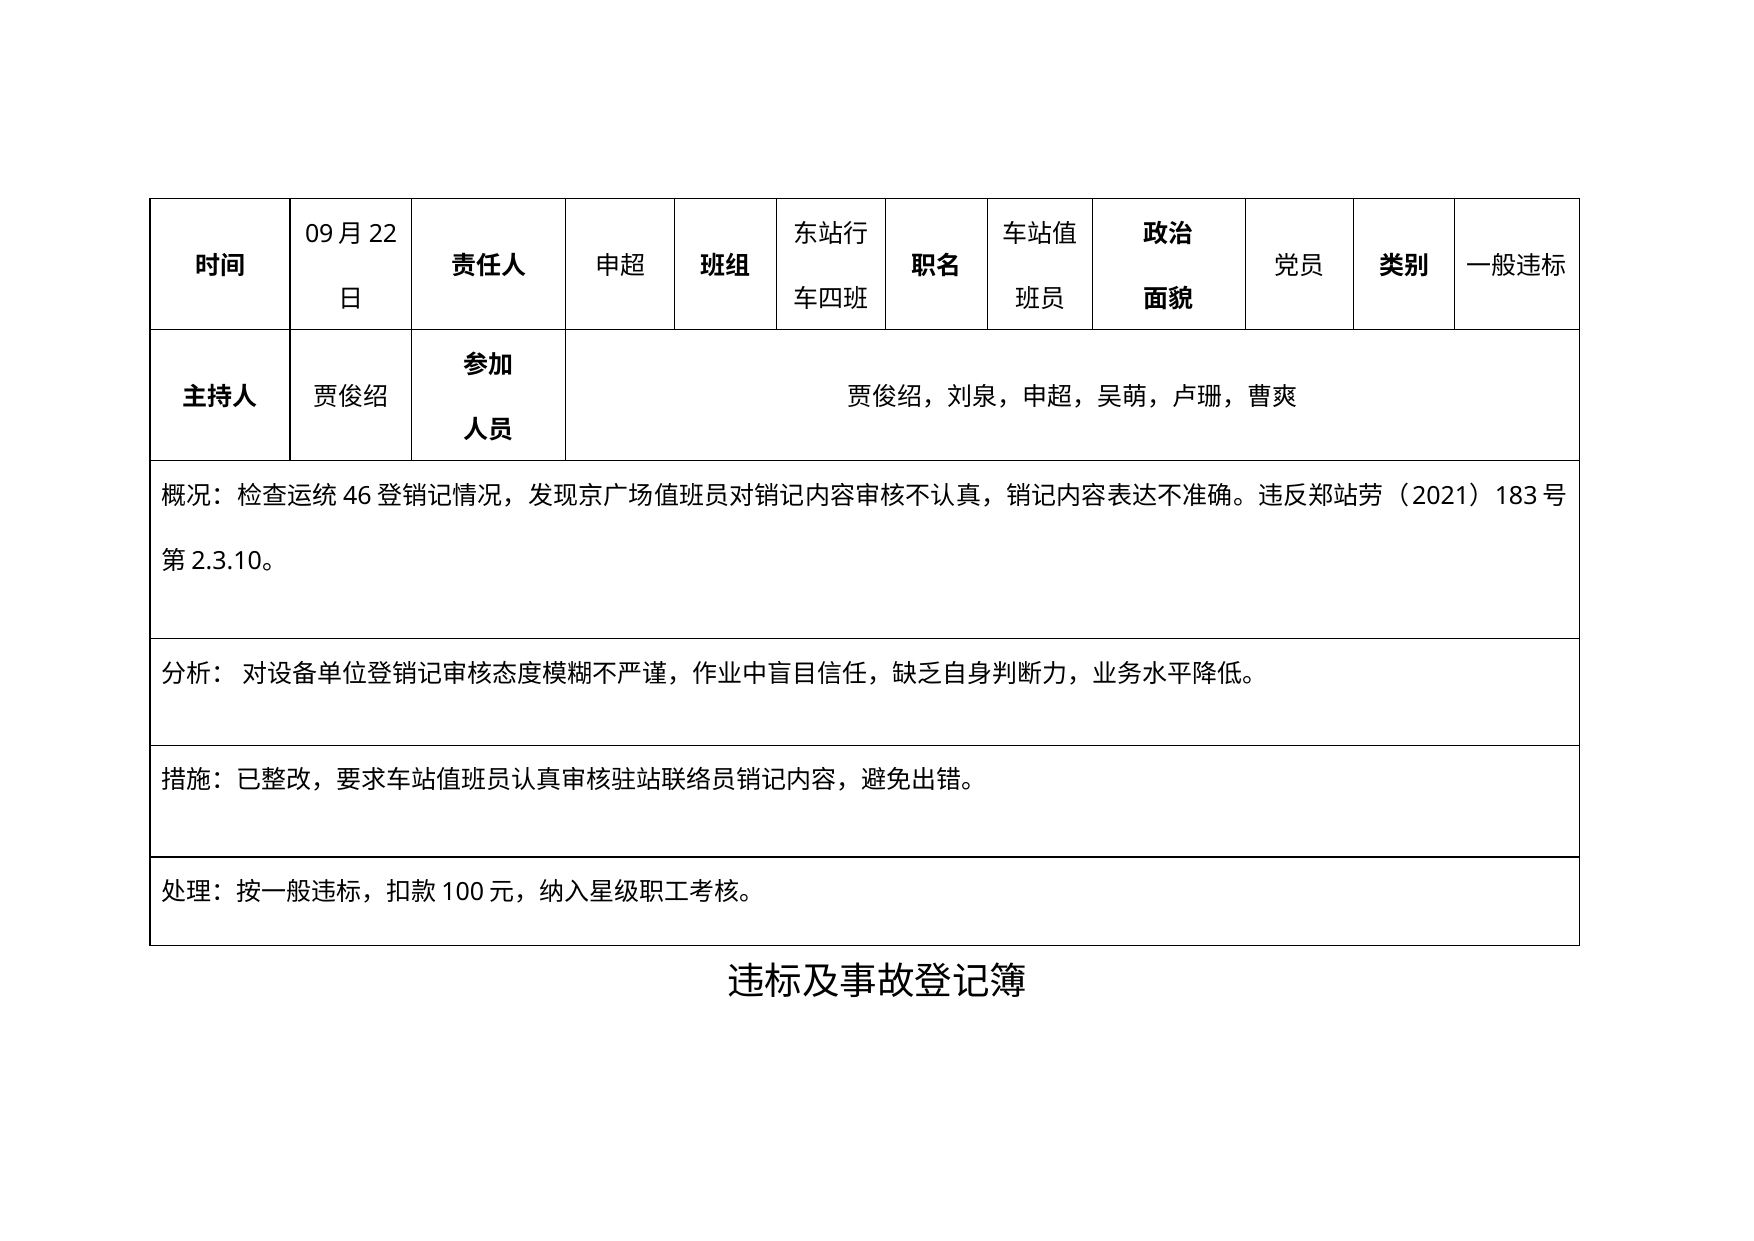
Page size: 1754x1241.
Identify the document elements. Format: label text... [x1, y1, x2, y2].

table_header 党员 [1246, 199, 1353, 329]
table_header 责任人 [412, 199, 565, 329]
table_cell 贾俊绍，刘泉，申超，吴萌，卢珊，曹爽 [566, 330, 1579, 460]
text 违标及事故登记簿 [150, 946, 1604, 1011]
table_cell 概况：检查运统46登销记情况，发现京广场值班员对销记内容审核不认真，销记内容表达不准确。违反郑站劳（2021）183号第2.3.10。 [151, 461, 1579, 638]
table_header 班组 [675, 199, 776, 329]
table_cell 主持人 [151, 330, 289, 460]
table_cell 参加 人员 [412, 330, 565, 460]
table_header 09月22日 [291, 199, 411, 329]
table_header 东站行车四班 [777, 199, 885, 329]
table_header 时间 [151, 199, 289, 329]
table_cell 贾俊绍 [291, 330, 411, 460]
table_header 车站值班员 [988, 199, 1092, 329]
table_cell 分析： 对设备单位登销记审核态度模糊不严谨，作业中盲目信任，缺乏自身判断力，业务水平降低。 [151, 639, 1579, 744]
table_header 类别 [1354, 199, 1454, 329]
table_header 政治 面貌 [1093, 199, 1245, 329]
table_header 一般违标 [1455, 199, 1579, 329]
table_cell 措施：已整改，要求车站值班员认真审核驻站联络员销记内容，避免出错。 [151, 746, 1579, 856]
table_cell 处理：按一般违标，扣款100元，纳入星级职工考核。 [151, 858, 1579, 944]
table_header 职名 [886, 199, 987, 329]
table_header 申超 [566, 199, 674, 329]
